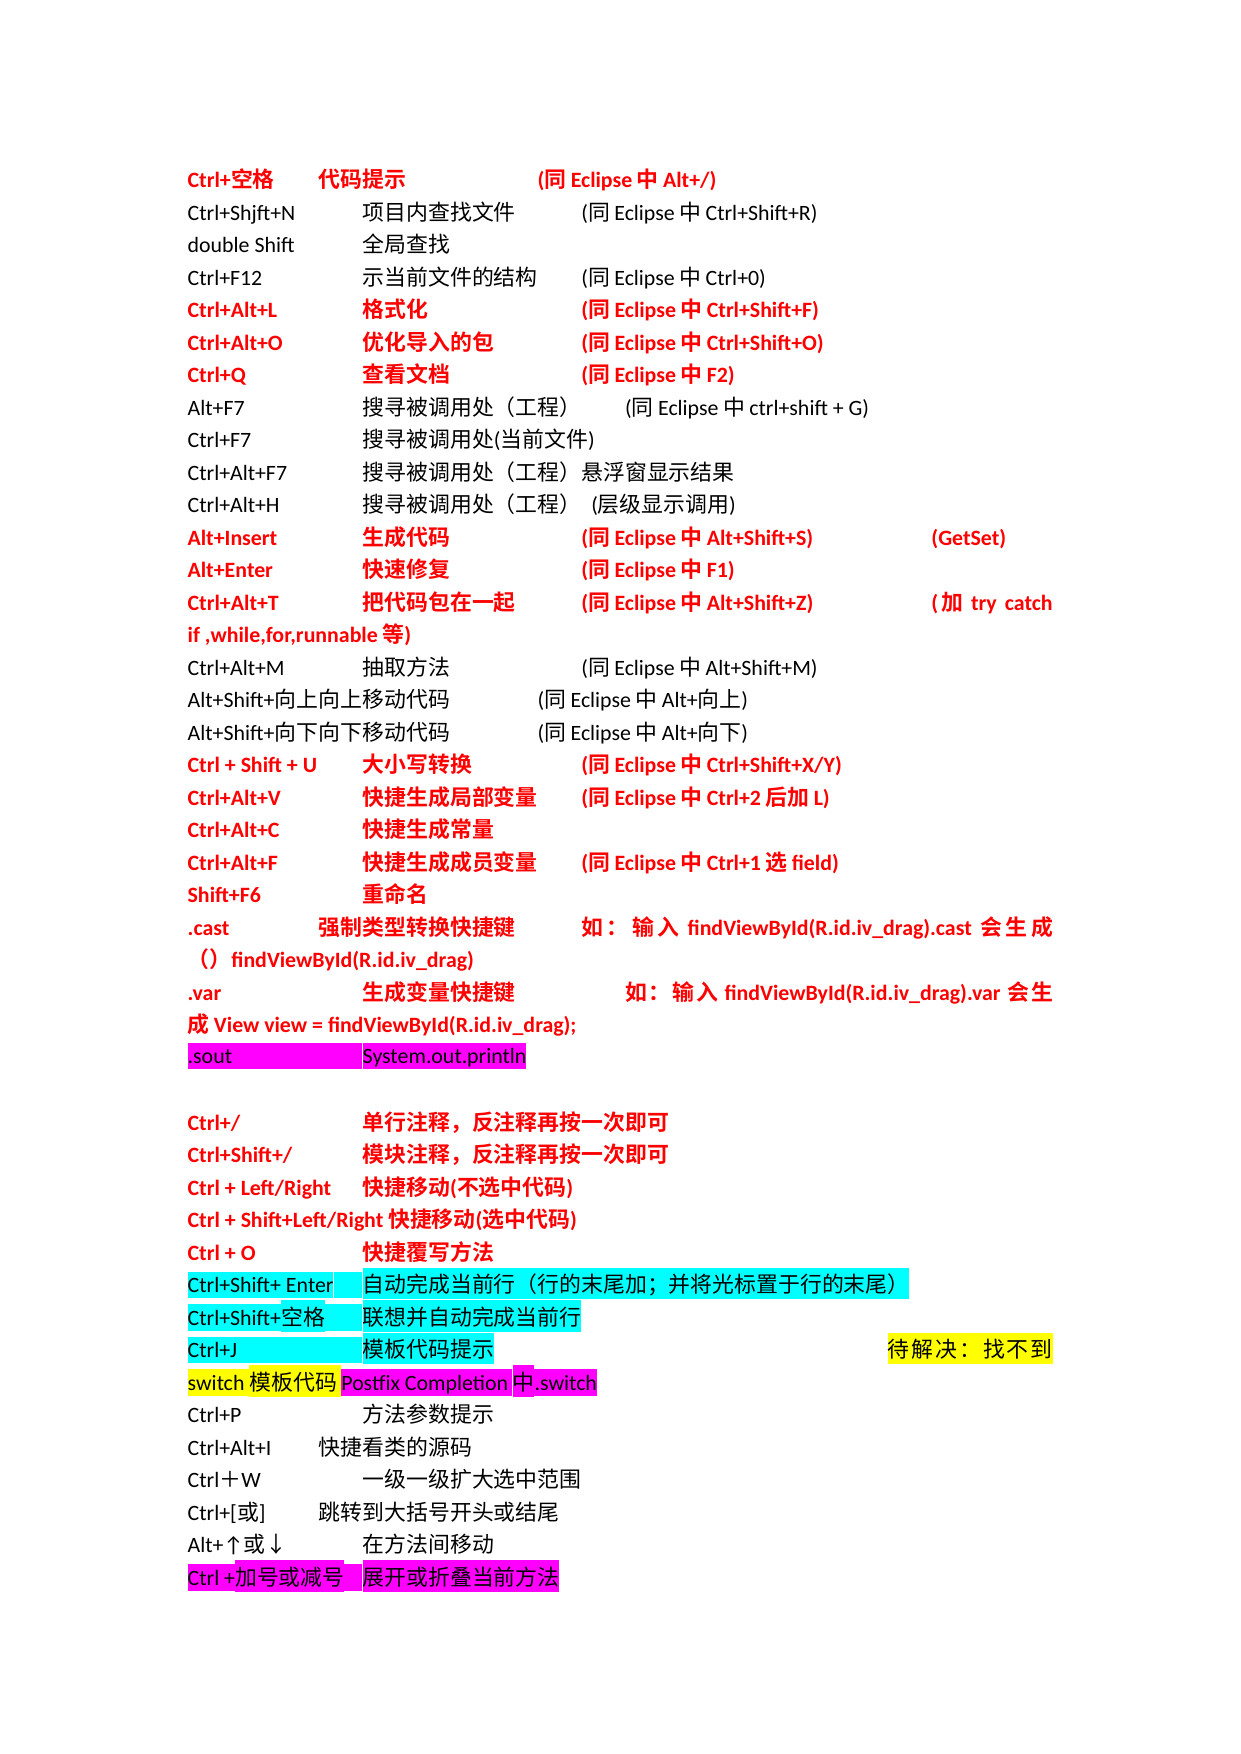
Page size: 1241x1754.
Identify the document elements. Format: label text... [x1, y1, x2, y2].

text Ctrl+Alt+T 把代码包在一起 (同Eclipse中Alt+Shift+Z) (加try catch if ,while,for,runnable等) [187, 584, 1053, 649]
text .cast 强制类型转换快捷键 如：输入findViewById(R.id.iv_drag).cast会生成（）findViewById(R.id.iv_drag) [187, 909, 1053, 974]
text Ctrl+Alt+C 快捷生成常量 [187, 812, 1053, 844]
text .var 生成变量快捷键 如：输入findViewById(R.id.iv_drag).var会生成View view = findViewById(R.id.iv_drag); [187, 974, 1053, 1039]
text Ctrl+Alt+F 快捷生成成员变量 (同Eclipse中Ctrl+1选field) [187, 844, 1053, 877]
text Ctrl + O 快捷覆写方法 [187, 1234, 1053, 1267]
text Ctrl+J 模板代码提示 待解决：找不到switch 模板代码Postfix Completion中.switch [187, 1332, 1053, 1397]
text .sout System.out.println [187, 1039, 1053, 1072]
text Ctrl＋W 一级一级扩大选中范围 [187, 1462, 1053, 1494]
text Ctrl+/ 单行注释，反注释再按一次即可 [187, 1104, 1053, 1137]
text Ctrl+Alt+V 快捷生成局部变量 (同Eclipse中Ctrl+2后加L) [187, 779, 1053, 812]
text Ctrl + Shift+Left/Right快捷移动(选中代码) [187, 1202, 1053, 1234]
text Ctrl+Alt+M 抽取方法 (同Eclipse中Alt+Shift+M) [187, 649, 1053, 682]
text Ctrl+Alt+F7 搜寻被调用处（工程）悬浮窗显示结果 [187, 454, 1053, 487]
text Ctrl+Shift+空格 联想并自动完成当前行 [187, 1299, 1053, 1332]
text Ctrl+Shift+/ 模块注释，反注释再按一次即可 [187, 1137, 1053, 1169]
text Ctrl+Alt+H 搜寻被调用处（工程） (层级显示调用) Alt+Insert 生成代码 (同Eclipse中Alt+Shift+S) (GetSet) Alt+Enter 快速修复 (同Eclipse中F1) [187, 487, 1053, 584]
text Alt+Shift+向下 向下移动代码 (同Eclipse中Alt+向下) [187, 714, 1053, 747]
text Ctrl+空格 代码提示 (同Eclipse中Alt+/) Ctrl+Shjft+N 项目内查找文件 (同Eclipse中Ctrl+Shift+R) [187, 162, 1053, 227]
text Ctrl +加号或减号 展开或折叠当前方法 [187, 1559, 1053, 1592]
text Alt+Shift+向上 向上移动代码 (同Eclipse中Alt+向上) [187, 682, 1053, 714]
text Ctrl+F7 搜寻被调用处(当前文件) [187, 422, 1053, 454]
text Ctrl+[或] 跳转到大括号开头或结尾 Alt+↑或↓ 在方法间移动 [187, 1494, 1053, 1559]
text Ctrl+Alt+I 快捷看类的源码 [187, 1429, 1053, 1462]
text double Shift 全局查找 Ctrl+F12 示当前文件的结构 (同Eclipse中Ctrl+0) Ctrl+Alt+L 格式化 (同Eclipse中Ctrl+Shift+F) Ctrl+Alt+O 优化导入的包 (同Eclipse中Ctrl+Shift+O) Ctrl+Q 查看文档 (同Eclipse中F2) Alt+F7 搜寻被调用处（工程） (同Eclipse中ctrl+shift + G) [187, 227, 1053, 422]
text Shift+F6 重命名 [187, 877, 1053, 909]
text Ctrl + Shift + U 大小写转换 (同Eclipse中Ctrl+Shift+X/Y) [187, 747, 1053, 779]
text Ctrl + Left/Right 快捷移动(不选中代码) [187, 1169, 1053, 1202]
text Ctrl+P 方法参数提示 [187, 1397, 1053, 1429]
text Ctrl+Shift+ Enter 自动完成当前行（行的末尾加；并将光标置于行的末尾） [187, 1267, 1053, 1299]
